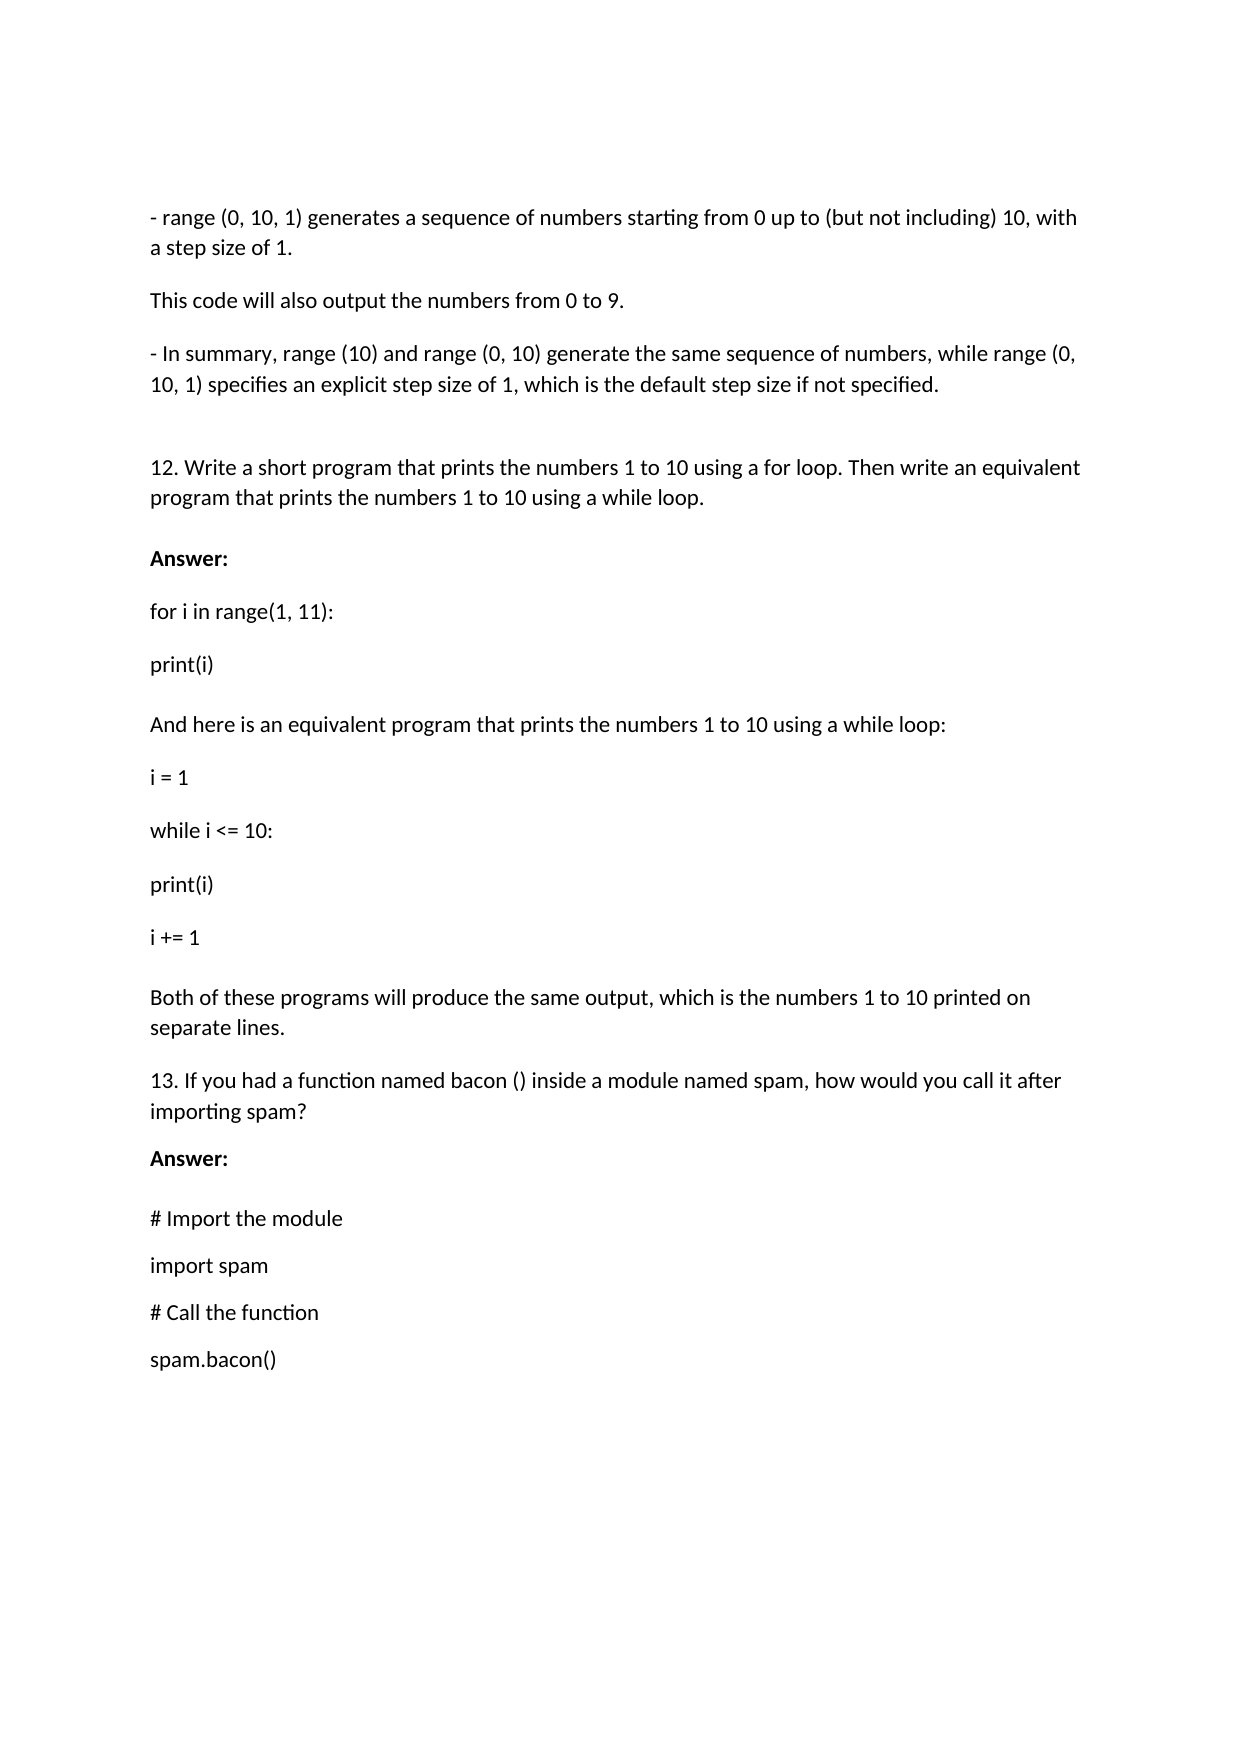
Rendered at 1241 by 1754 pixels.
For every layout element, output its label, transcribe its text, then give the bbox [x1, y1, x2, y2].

text # Call the function [150, 1298, 1090, 1326]
text i = 1 [150, 763, 1090, 792]
text for i in range(1, 11): [150, 597, 1090, 625]
text while i <= 10: [150, 817, 1090, 845]
text import spam [150, 1251, 1090, 1279]
text spam.bacon() [150, 1345, 1090, 1373]
text 12. Write a short program that prints the numbers 1 to 10 using a for loop. Then write an equivalent program that prints the numbers 1 to 10 using a while loop. Answer: [150, 453, 1090, 572]
text print(i) [150, 870, 1090, 898]
text 13. If you had a function named bacon () inside a module named spam, how would you call it after importing spam? [150, 1067, 1090, 1125]
text print(i) And here is an equivalent program that prints the numbers 1 to 10 using a while loop: [150, 650, 1090, 738]
text Answer: # Import the module [150, 1144, 1090, 1232]
text i += 1 Both of these programs will produce the same output, which is the numbers 1 to 10 printed on separate lines. [150, 923, 1090, 1042]
text - In summary, range (10) and range (0, 10) generate the same sequence of numbers, while range (0, 10, 1) specifies an explicit step size of 1, which is the default step size if not specified. [150, 339, 1090, 428]
text This code will also output the numbers from 0 to 9. [150, 286, 1090, 314]
text - range (0, 10, 1) generates a sequence of numbers starting from 0 up to (but not including) 10, with a step size of 1. [150, 203, 1090, 261]
